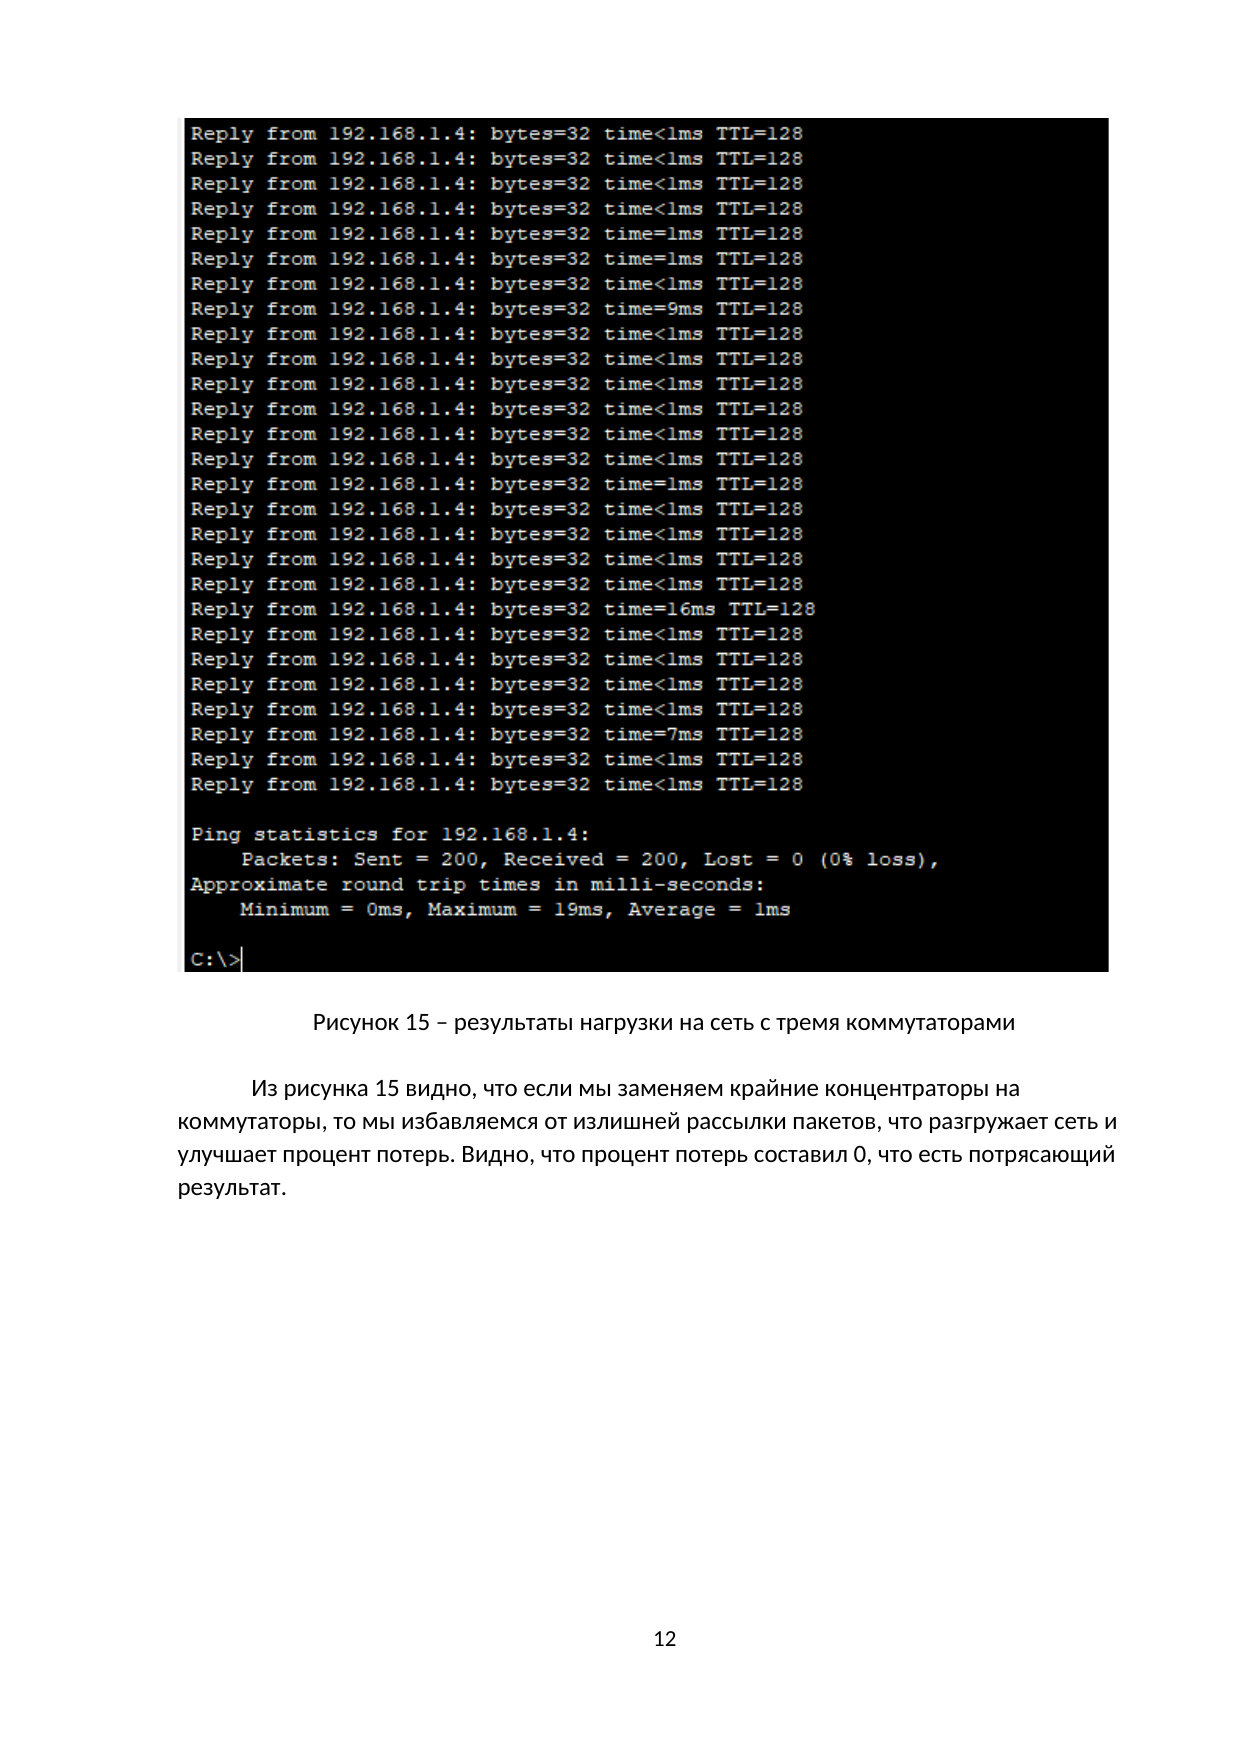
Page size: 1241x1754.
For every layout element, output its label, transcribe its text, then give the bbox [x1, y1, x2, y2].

text Рисунок 15 – результаты нагрузки на сеть с тремя коммутаторами [177, 1006, 1152, 1037]
text Из рисунка 15 видно, что если мы заменяем крайние концентраторы на коммутаторы, то мы избавляемся от излишней рассылки пакетов, что разгружает сеть и улучшает процент потерь. Видно, что процент потерь составил 0, что есть потрясающий результат. [177, 1072, 1152, 1202]
picture [177, 118, 1109, 972]
